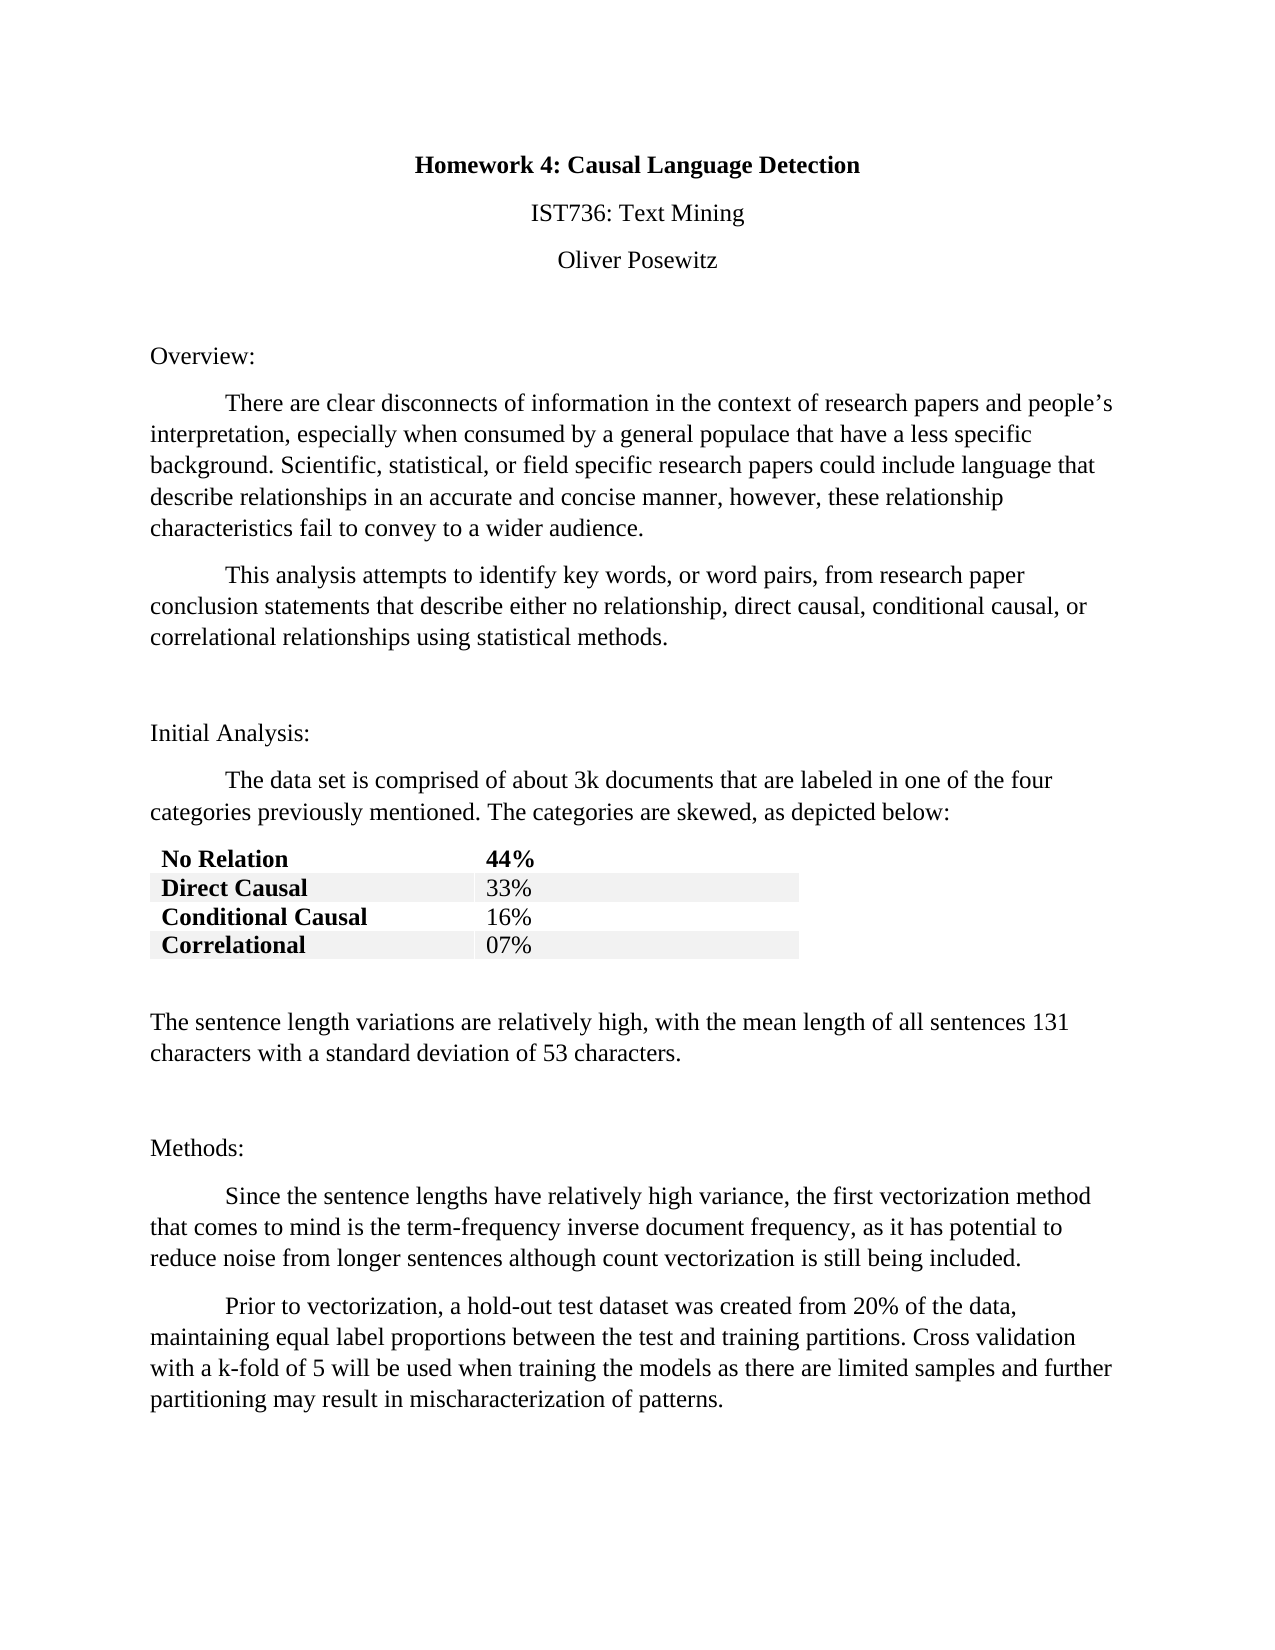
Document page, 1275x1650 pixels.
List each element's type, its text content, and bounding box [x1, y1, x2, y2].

table_cell 33% [475, 873, 799, 902]
text The data set is comprised of about 3k documents that are labeled in one of the four categories previously mentioned. The categories are skewed, as depicted below: [150, 766, 1125, 825]
table_cell Correlational [150, 931, 474, 959]
text Methods: [150, 1133, 1125, 1162]
text Oliver Posewitz [150, 245, 1125, 274]
text The sentence length variations are relatively high, with the mean length of all sentences 131 characters with a standard deviation of 53 characters. [150, 1007, 1125, 1067]
table_cell 07% [475, 931, 799, 959]
text This analysis attempts to identify key words, or word pairs, from research paper conclusion statements that describe either no relationship, direct causal, conditional causal, or correlational relationships using statistical methods. [150, 560, 1125, 651]
text Since the sentence lengths have relatively high variance, the first vectorization method that comes to mind is the term-frequency inverse document frequency, as it has potential to reduce noise from longer sentences although count vectorization is still being included. [150, 1181, 1125, 1272]
text Initial Analysis: [150, 718, 1125, 747]
table_cell 16% [475, 902, 799, 931]
text Homework 4: Causal Language Detection [150, 150, 1125, 179]
table_header 44% [475, 844, 799, 873]
text IST736: Text Mining [150, 198, 1125, 226]
text Prior to vectorization, a hold-out test dataset was created from 20% of the data, maintaining equal label proportions between the test and training partitions. Cross validation with a k-fold of 5 will be used when training the models as there are limited samples and further partitioning may result in mischaracterization of patterns. [150, 1291, 1125, 1413]
table_header No Relation [150, 844, 474, 873]
table_cell Direct Causal [150, 873, 474, 902]
text Overview: [150, 341, 1125, 369]
text There are clear disconnects of information in the context of research papers and people’s interpretation, especially when consumed by a general populace that have a less specific background. Scientific, statistical, or field specific research papers could include language that describe relationships in an accurate and concise manner, however, these relationship characteristics fail to convey to a wider audience. [150, 388, 1125, 541]
table_cell Conditional Causal [150, 902, 474, 931]
